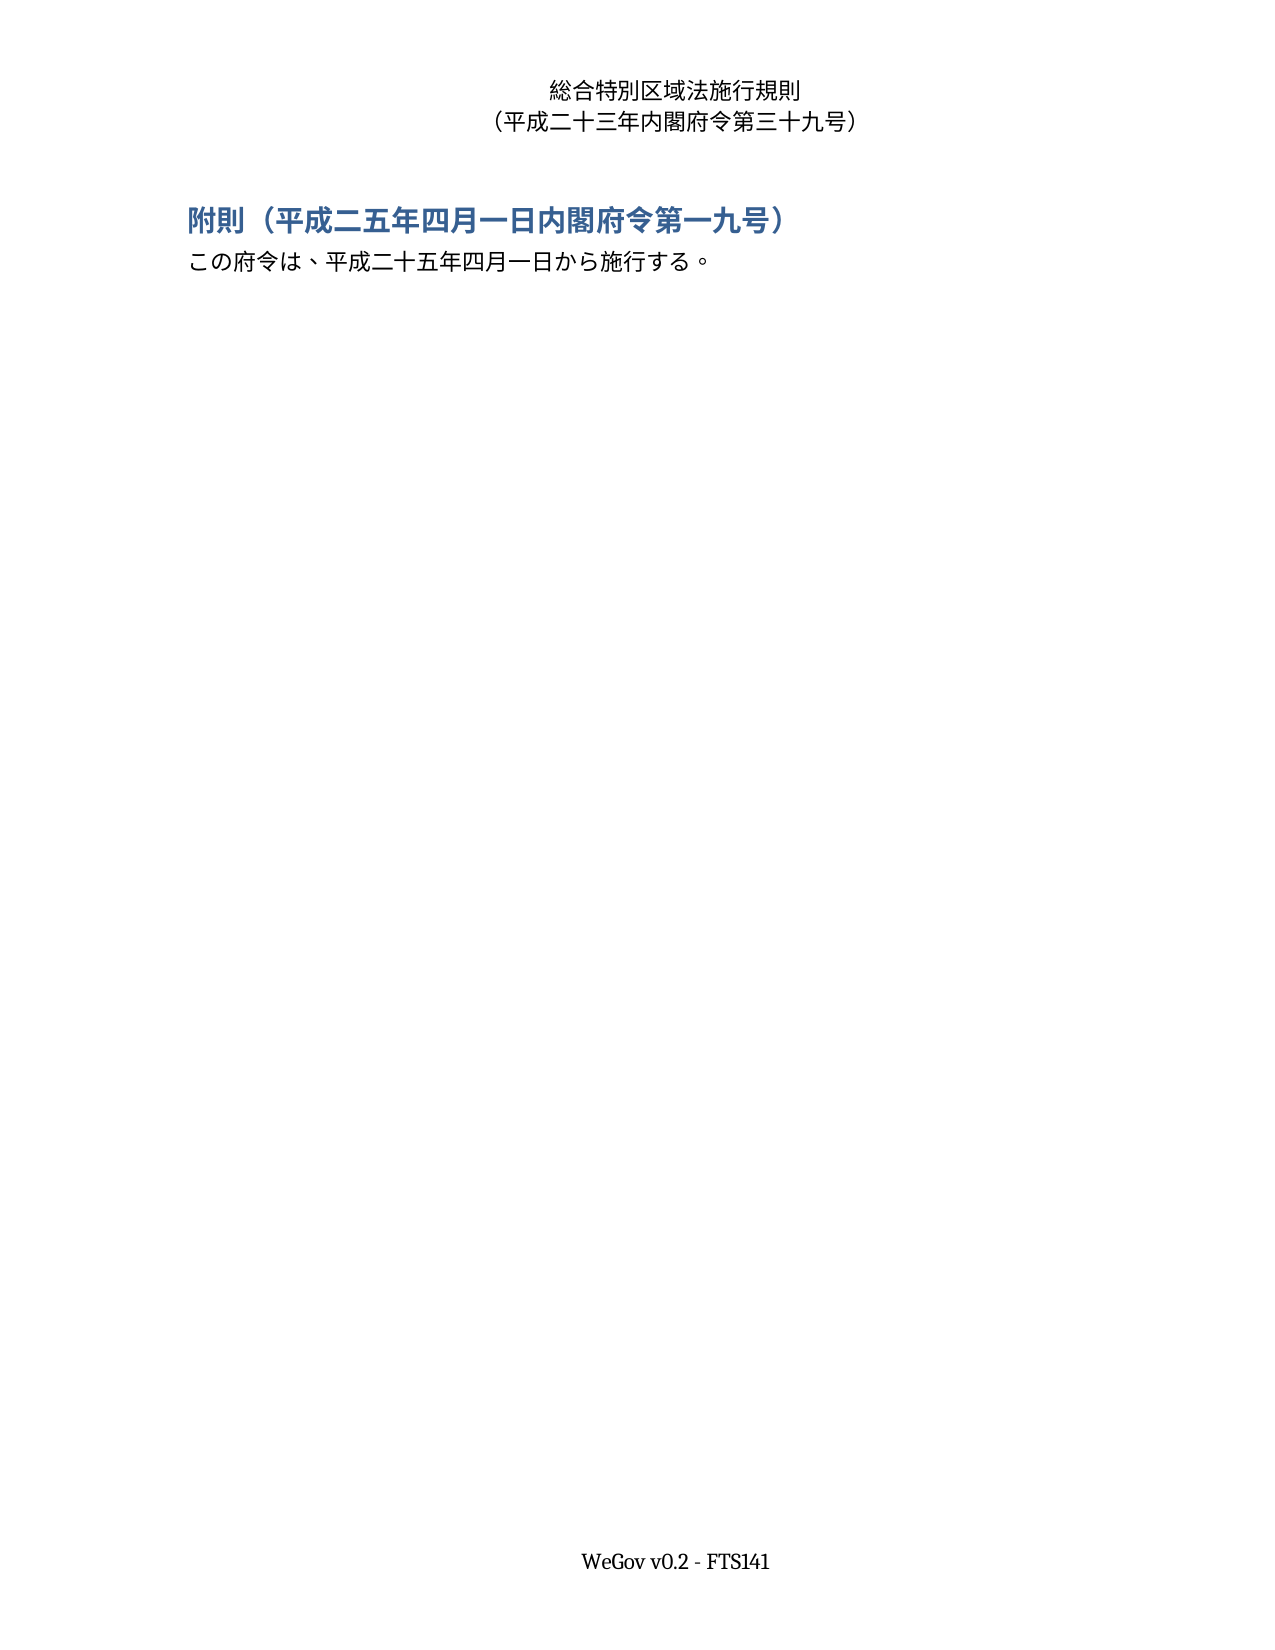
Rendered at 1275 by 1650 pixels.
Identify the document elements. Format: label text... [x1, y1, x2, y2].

subtitle 附則（平成二五年四月一日内閣府令第一九号） [187, 200, 1087, 240]
text この府令は、平成二十五年四月一日から施行する。 [187, 246, 1087, 277]
